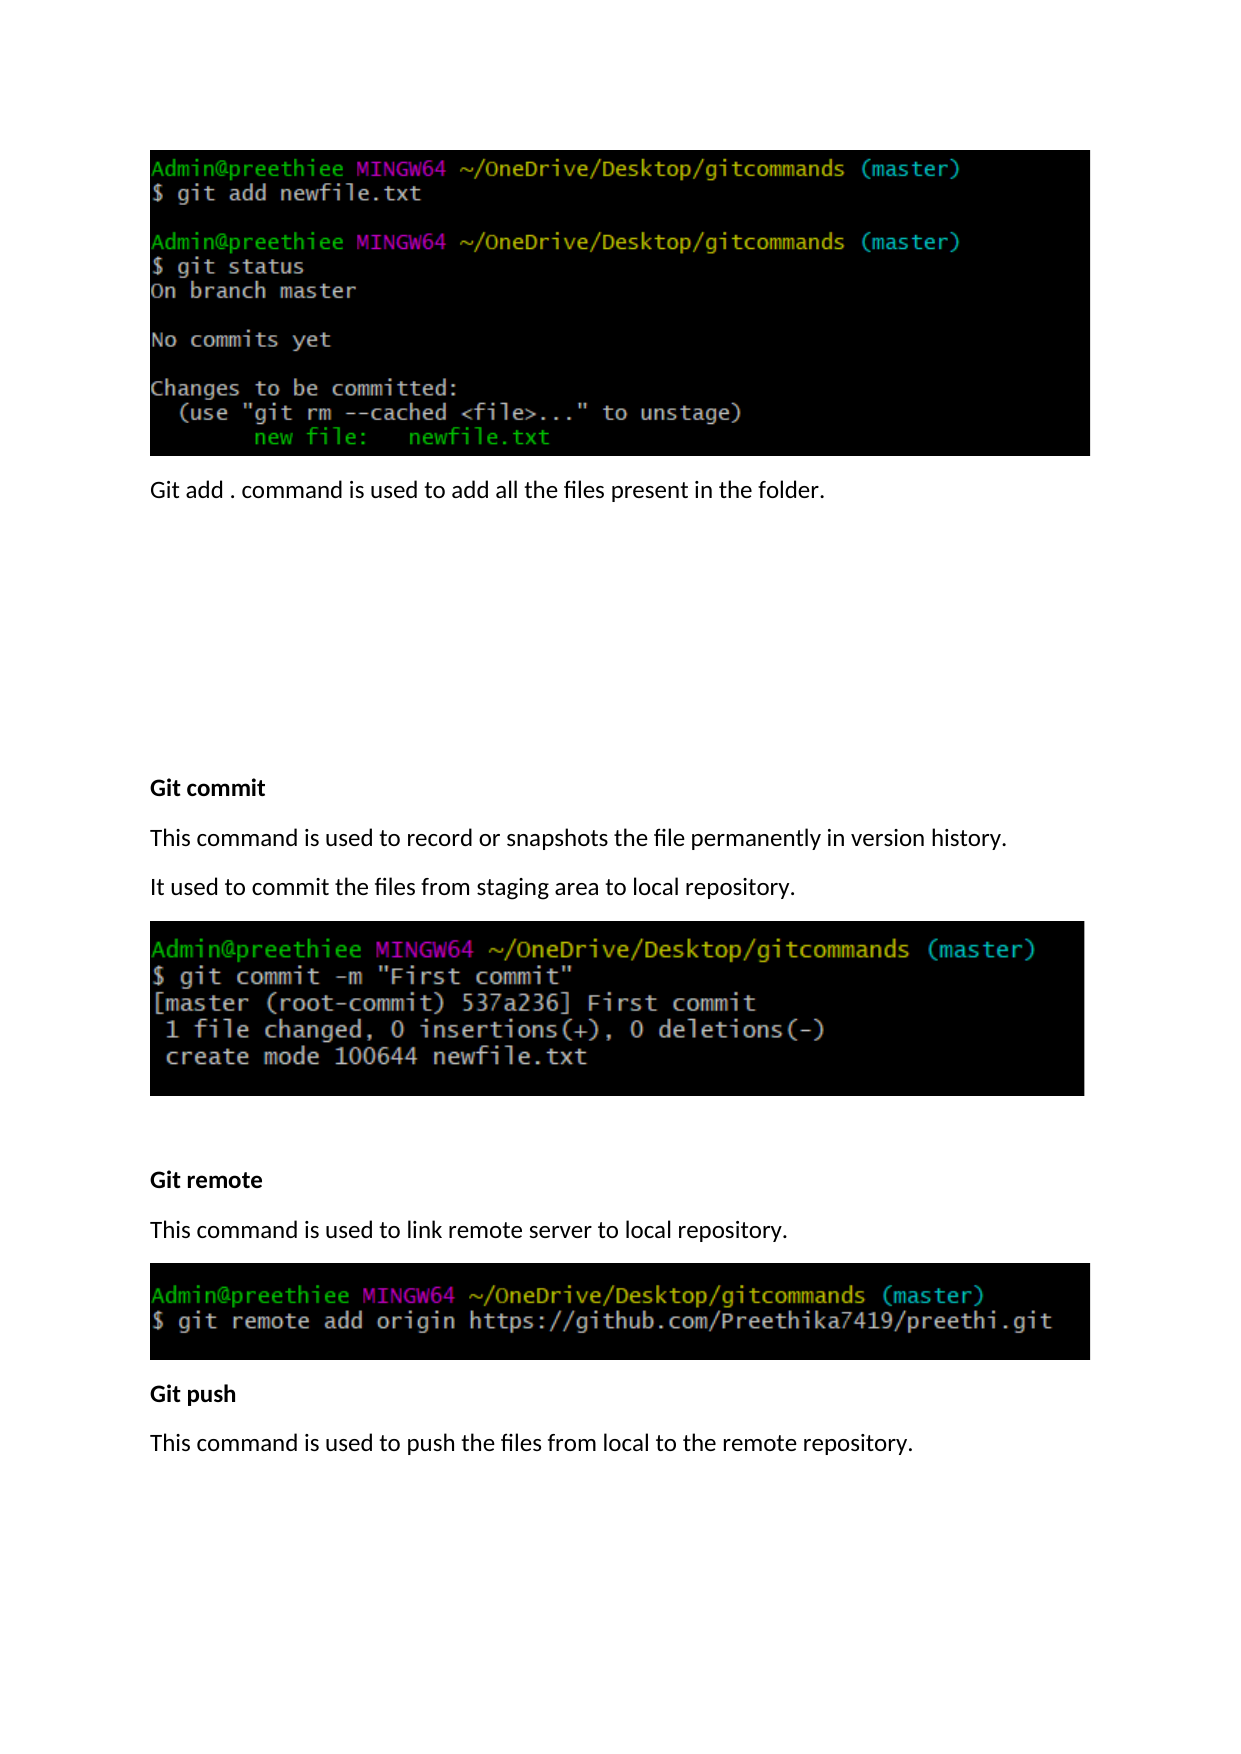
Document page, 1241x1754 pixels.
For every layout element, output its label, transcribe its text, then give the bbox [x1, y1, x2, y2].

text Git remote [150, 1164, 1090, 1195]
text Git push [150, 1378, 1090, 1408]
text This command is used to link remote server to local repository. [150, 1214, 1090, 1244]
picture [150, 921, 1085, 1096]
text This command is used to push the files from local to the remote repository. [150, 1428, 1090, 1458]
text Git commit [150, 772, 1090, 803]
text This command is used to record or snapshots the file permanently in version history. [150, 822, 1090, 852]
picture [150, 150, 1091, 456]
picture [150, 1263, 1091, 1360]
text Git add . command is used to add all the files present in the folder. [150, 475, 1090, 505]
text It used to commit the files from staging area to local repository. [150, 871, 1090, 902]
